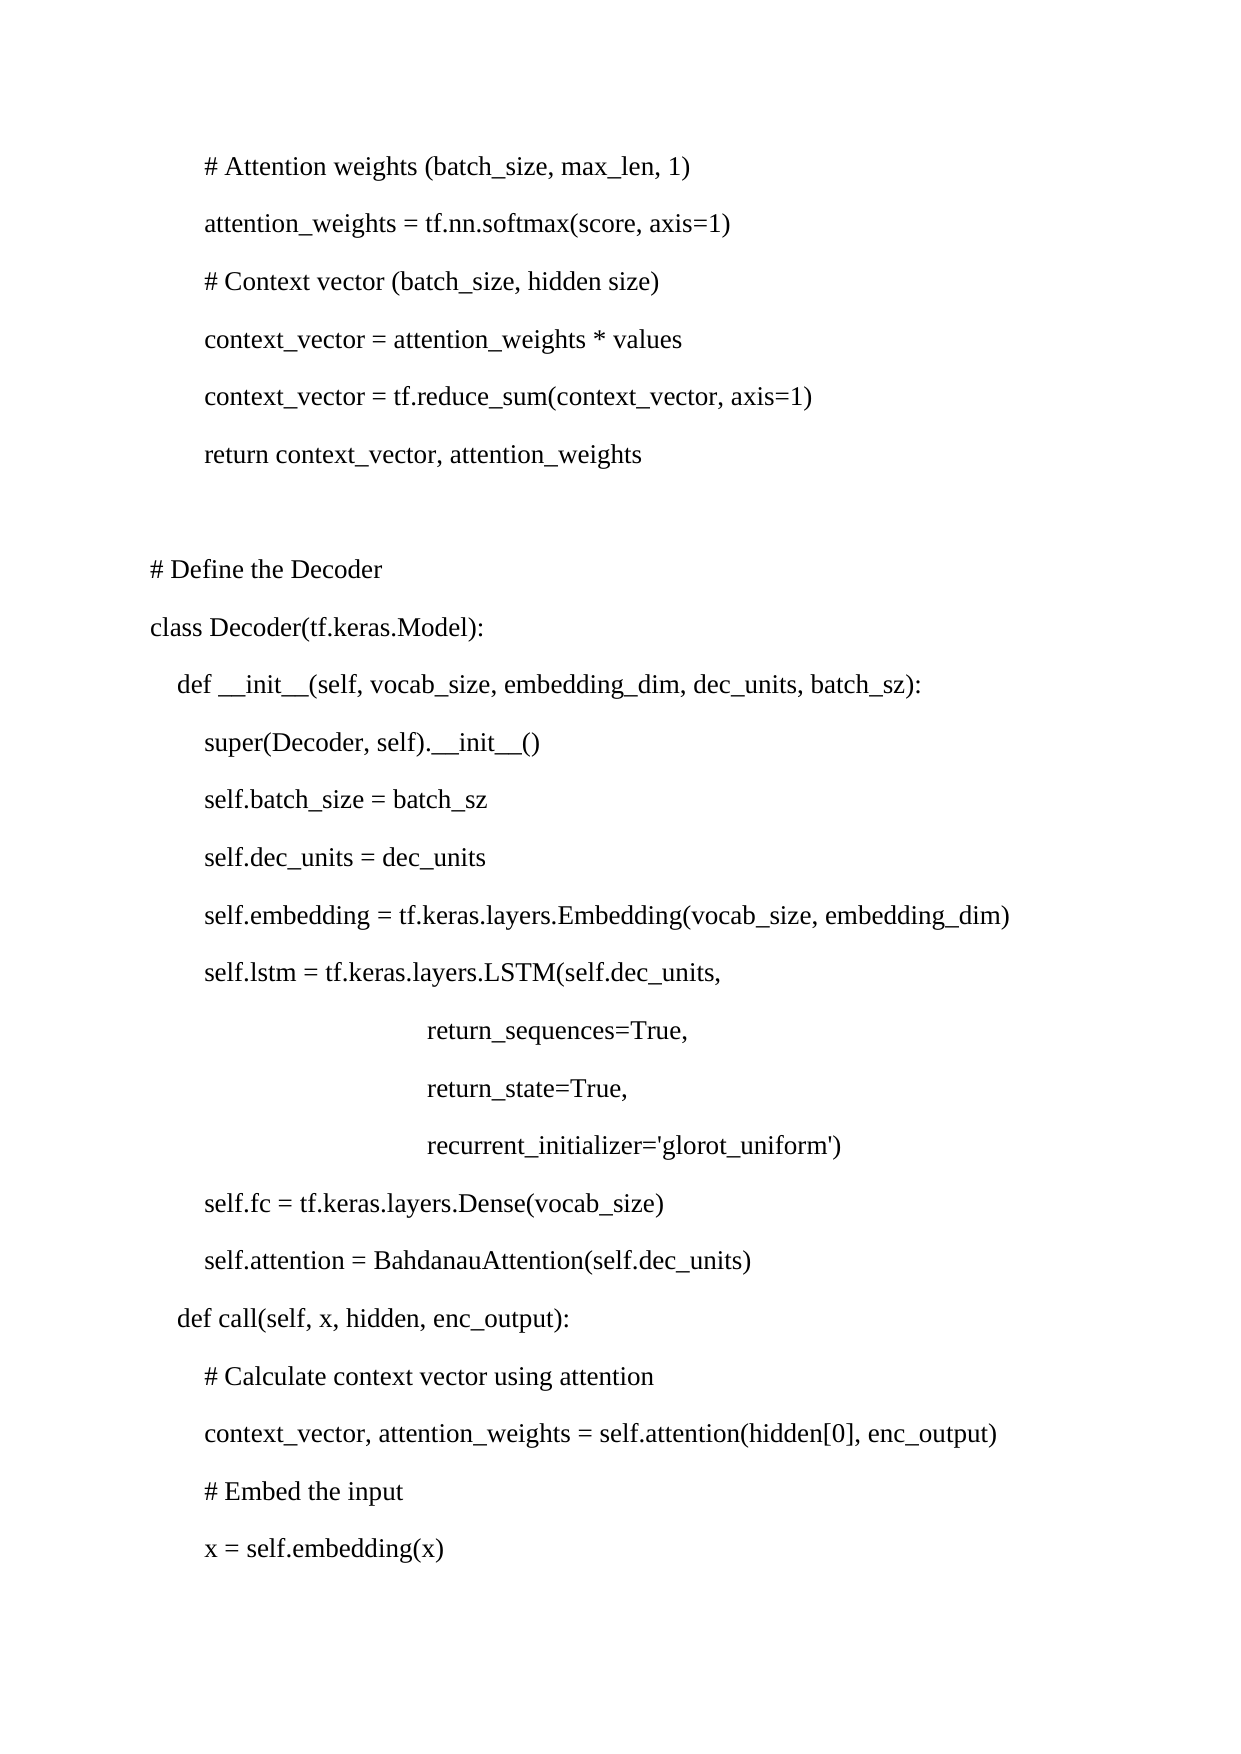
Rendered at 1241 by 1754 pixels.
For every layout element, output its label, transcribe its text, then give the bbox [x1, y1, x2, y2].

text class Decoder(tf.keras.Model): [150, 611, 1090, 642]
text self.embedding = tf.keras.layers.Embedding(vocab_size, embedding_dim) [150, 899, 1090, 930]
text self.attention = BahdanauAttention(self.dec_units) [150, 1244, 1090, 1276]
text x = self.embedding(x) [150, 1532, 1090, 1564]
text recurrent_initializer='glorot_uniform') [150, 1129, 1090, 1160]
text context_vector = attention_weights * values [150, 323, 1090, 354]
text self.lstm = tf.keras.layers.LSTM(self.dec_units, [150, 956, 1090, 988]
text return_state=True, [150, 1072, 1090, 1103]
text # Attention weights (batch_size, max_len, 1) [150, 150, 1090, 181]
text super(Decoder, self).__init__() [150, 726, 1090, 757]
text # Define the Decoder [150, 553, 1090, 584]
text return_sequences=True, [150, 1014, 1090, 1045]
text # Embed the input [150, 1475, 1090, 1506]
text attention_weights = tf.nn.softmax(score, axis=1) [150, 208, 1090, 239]
text self.dec_units = dec_units [150, 841, 1090, 872]
text context_vector, attention_weights = self.attention(hidden[0], enc_output) [150, 1417, 1090, 1448]
text # Context vector (batch_size, hidden size) [150, 265, 1090, 296]
text def call(self, x, hidden, enc_output): [150, 1302, 1090, 1333]
text return context_vector, attention_weights [150, 438, 1090, 469]
text def __init__(self, vocab_size, embedding_dim, dec_units, batch_sz): [150, 668, 1090, 699]
text context_vector = tf.reduce_sum(context_vector, axis=1) [150, 380, 1090, 412]
text self.fc = tf.keras.layers.Dense(vocab_size) [150, 1187, 1090, 1218]
text # Calculate context vector using attention [150, 1360, 1090, 1391]
text self.batch_size = batch_sz [150, 784, 1090, 815]
